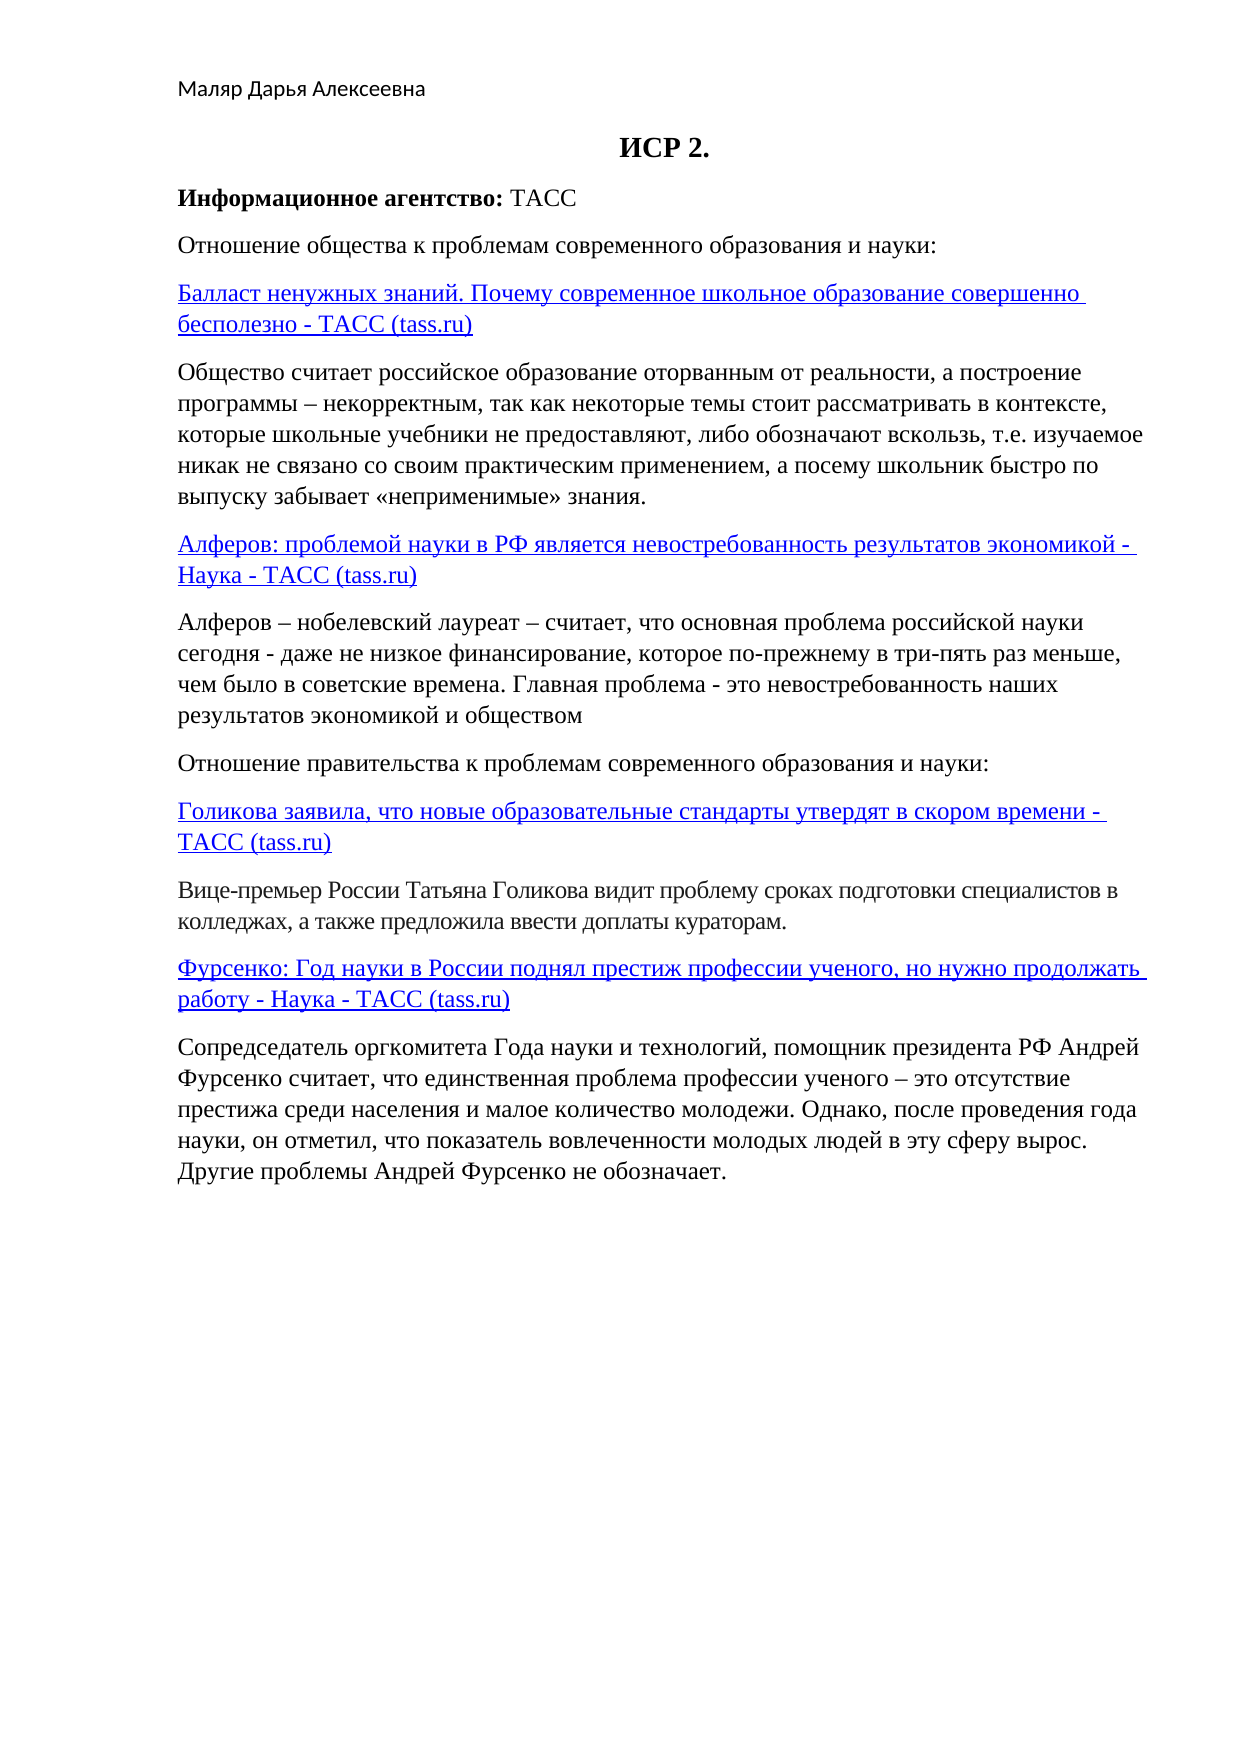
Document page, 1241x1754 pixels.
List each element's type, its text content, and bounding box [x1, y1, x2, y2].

text Информационное агентство: ТАСС [177, 183, 1152, 211]
text Отношение правительства к проблемам современного образования и науки: [177, 748, 1152, 777]
text Отношение общества к проблемам современного образования и науки: [177, 230, 1152, 259]
text Алферов – нобелевский лауреат – считает, что основная проблема российской науки сегодня - даже не низкое финансирование, которое по-прежнему в три-пять раз меньше, чем было в советские времена. Главная проблема - это невостребованность наших результатов экономикой и обществом [177, 607, 1152, 729]
text Сопредседатель оргкомитета Года науки и технологий, помощник президента РФ Андрей Фурсенко считает, что единственная проблема профессии ученого – это отсутствие престижа среди населения и малое количество молодежи. Однако, после проведения года науки, он отметил, что показатель вовлеченности молодых людей в эту сферу вырос. Другие проблемы Андрей Фурсенко не обозначает. [177, 1032, 1152, 1185]
text Алферов: проблемой науки в РФ является невостребованность результатов экономикой - Наука - ТАСС (tass.ru) [177, 529, 1152, 588]
text Вице-премьер России Татьяна Голикова видит проблему сроках подготовки специалистов в колледжах, а также предложила ввести доплаты кураторам. [177, 875, 1152, 934]
text Голикова заявила, что новые образовательные стандарты утвердят в скором времени - ТАСС (tass.ru) [177, 796, 1152, 856]
text Балласт ненужных знаний. Почему современное школьное образование совершенно бесполезно - ТАСС (tass.ru) [177, 278, 1152, 338]
text Общество считает российское образование оторванным от реальности, а построение программы – некорректным, так как некоторые темы стоит рассматривать в контексте, которые школьные учебники не предоставляют, либо обозначают вскользь, т.е. изучаемое никак не связано со своим практическим применением, а посему школьник быстро по выпуску забывает «неприменимые» знания. [177, 357, 1152, 510]
text ИСР 2. [177, 130, 1152, 163]
text Фурсенко: Год науки в России поднял престиж профессии ученого, но нужно продолжать работу - Наука - ТАСС (tass.ru) [177, 953, 1152, 1013]
